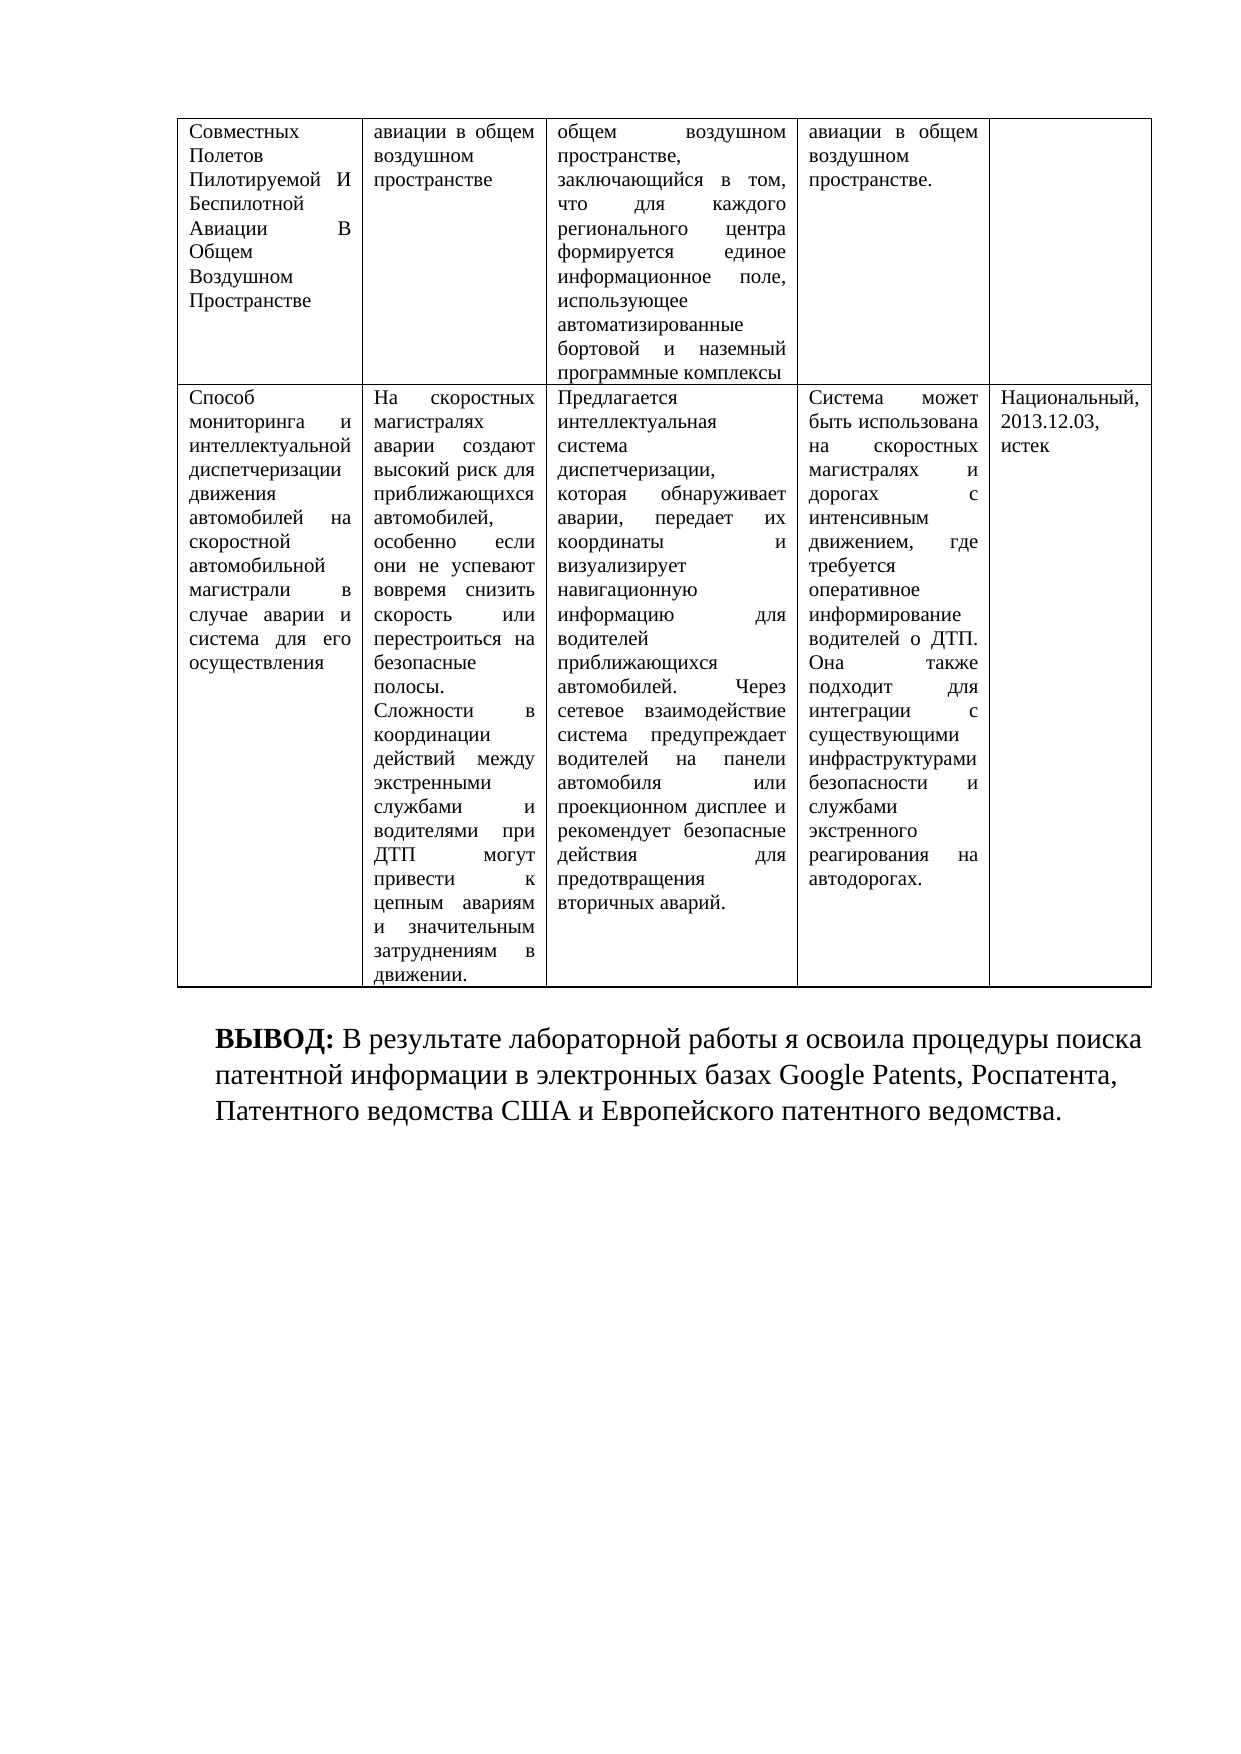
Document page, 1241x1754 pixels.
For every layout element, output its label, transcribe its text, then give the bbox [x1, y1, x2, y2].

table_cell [990, 119, 1151, 384]
table_cell Предлагается интеллектуальная система диспетчеризации, которая обнаруживает аварии, передает их координаты и визуализирует навигационную информацию для водителей приближающихся автомобилей. Через сетевое взаимодействие система предупреждает водителей на панели автомобиля или проекционном дисплее и рекомендует безопасные действия для предотвращения вторичных аварий. [547, 385, 797, 986]
text ВЫВОД: В результате лабораторной работы я освоила процедуры поиска патентной информации в электронных базах Google Patents, Роспатента, Патентного ведомства США и Европейского патентного ведомства. [215, 1021, 1152, 1127]
table_cell Система может быть использована на скоростных магистралях и дорогах с интенсивным движением, где требуется оперативное информирование водителей о ДТП. Она также подходит для интеграции с существующими инфраструктурами безопасности и службами экстренного реагирования на автодорогах. [798, 385, 989, 986]
table_cell Способ мониторинга и интеллектуальной диспетчеризации движения автомобилей на скоростной автомобильной магистрали в случае аварии и система для его осуществления [178, 385, 362, 986]
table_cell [363, 119, 546, 384]
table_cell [178, 119, 362, 384]
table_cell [547, 119, 797, 384]
table_cell Национальный, 2013.12.03, истек [990, 385, 1151, 986]
table_cell На скоростных магистралях аварии создают высокий риск для приближающихся автомобилей, особенно если они не успевают вовремя снизить скорость или перестроиться на безопасные полосы. Сложности в координации действий между экстренными службами и водителями при ДТП могут привести к цепным авариям и значительным затруднениям в движении. [363, 385, 546, 986]
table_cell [798, 119, 989, 384]
